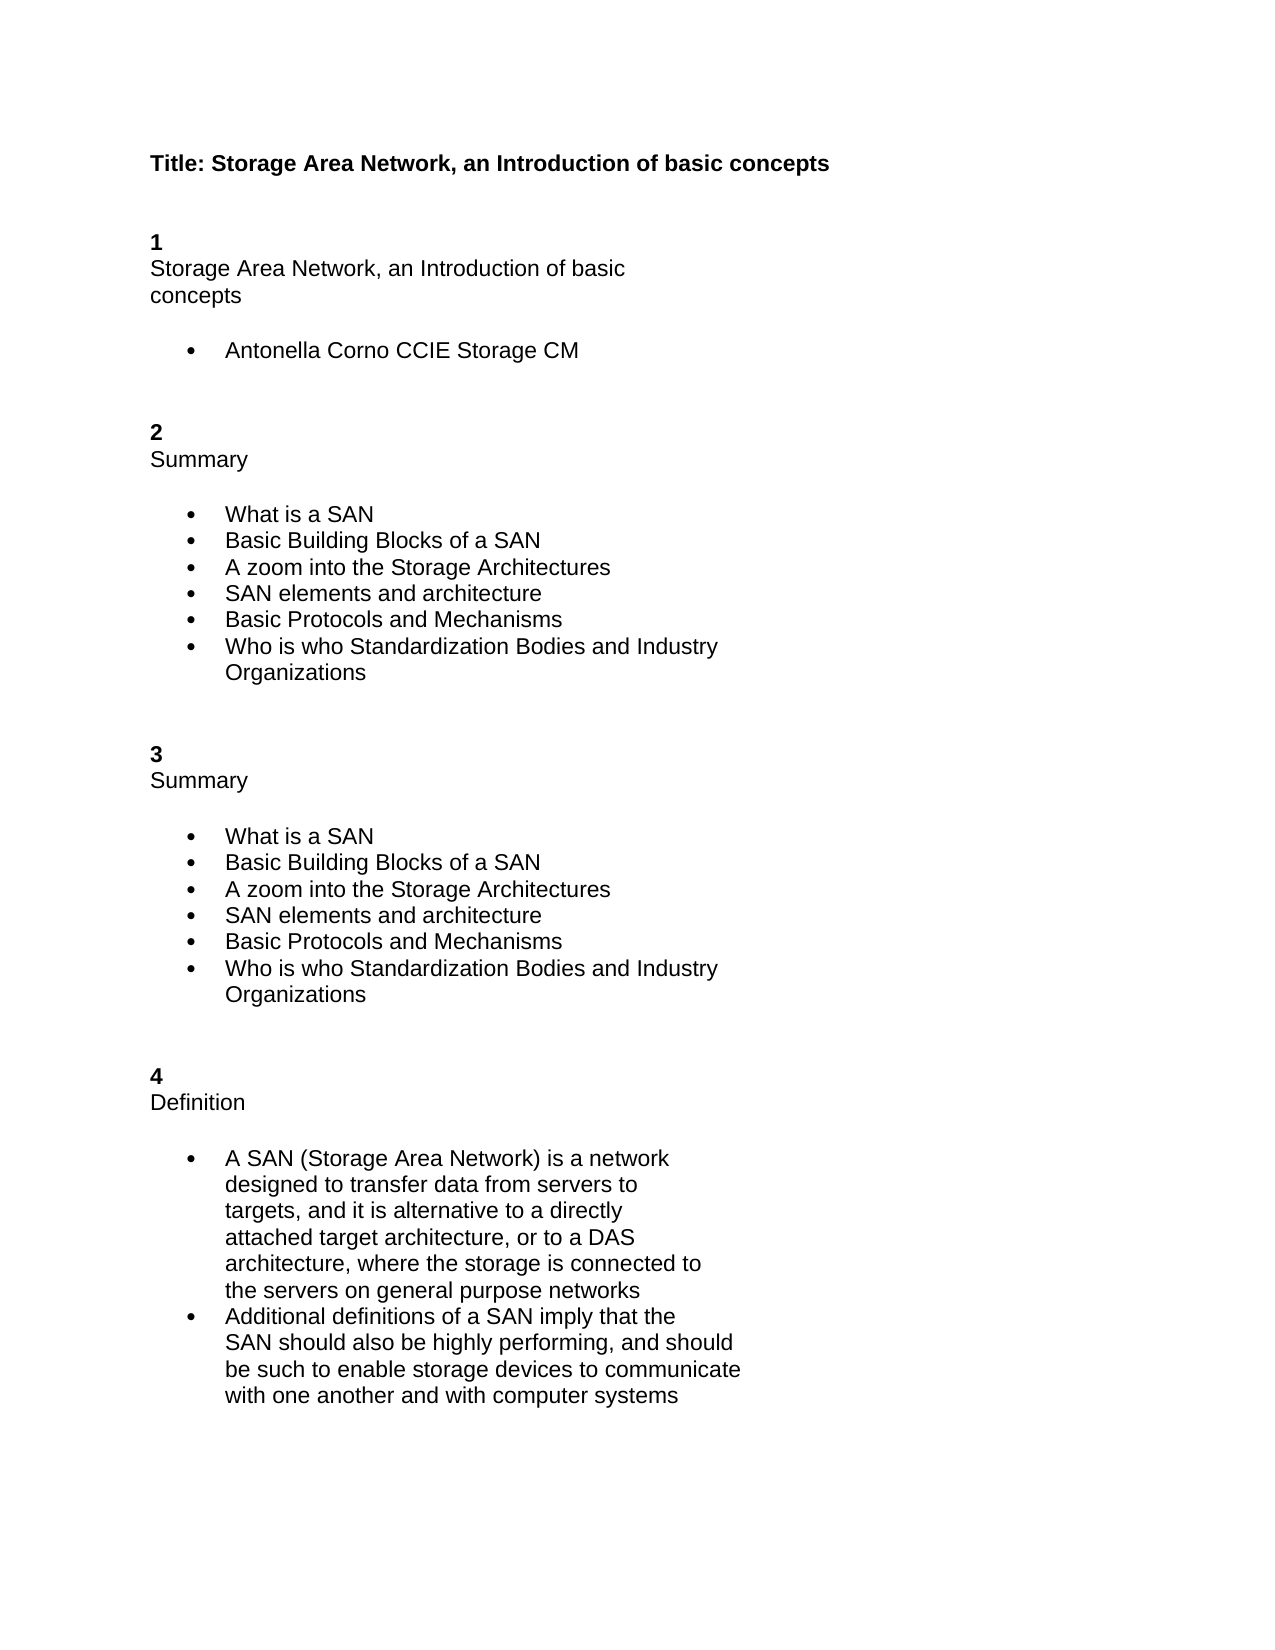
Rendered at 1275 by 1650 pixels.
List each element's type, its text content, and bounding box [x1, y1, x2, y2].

text 4 Definition [150, 1037, 1125, 1116]
list A zoom into the Storage Architectures [187, 876, 1125, 902]
text 3 Summary [150, 715, 1125, 794]
list SAN elements and architecture [187, 902, 1125, 928]
list Who is who Standardization Bodies and Industry Organizations [187, 955, 1125, 1007]
list Basic Building Blocks of a SAN [187, 849, 1125, 876]
text Title: Storage Area Network, an Introduction of basic concepts 1 Storage Area Network, an Introduction of basic concepts [150, 150, 1125, 308]
list A zoom into the Storage Architectures [187, 554, 1125, 580]
list What is a SAN [187, 501, 1125, 527]
text 2 Summary [150, 393, 1125, 472]
list Additional definitions of a SAN imply that the SAN should also be highly performing, and should be such to enable storage devices to communicate with one another and with computer systems [187, 1303, 1125, 1408]
list Basic Protocols and Mechanisms [187, 928, 1125, 955]
list A SAN (Storage Area Network) is a network designed to transfer data from servers to targets, and it is alternative to a directly attached target architecture, or to a DAS architecture, where the storage is connected to the servers on general purpose networks [187, 1145, 1125, 1303]
list Who is who Standardization Bodies and Industry Organizations [187, 633, 1125, 686]
list Basic Protocols and Mechanisms [187, 606, 1125, 633]
list Basic Building Blocks of a SAN [187, 527, 1125, 554]
list Antonella Corno CCIE Storage CM [187, 337, 1125, 364]
list What is a SAN [187, 823, 1125, 849]
list SAN elements and architecture [187, 580, 1125, 606]
